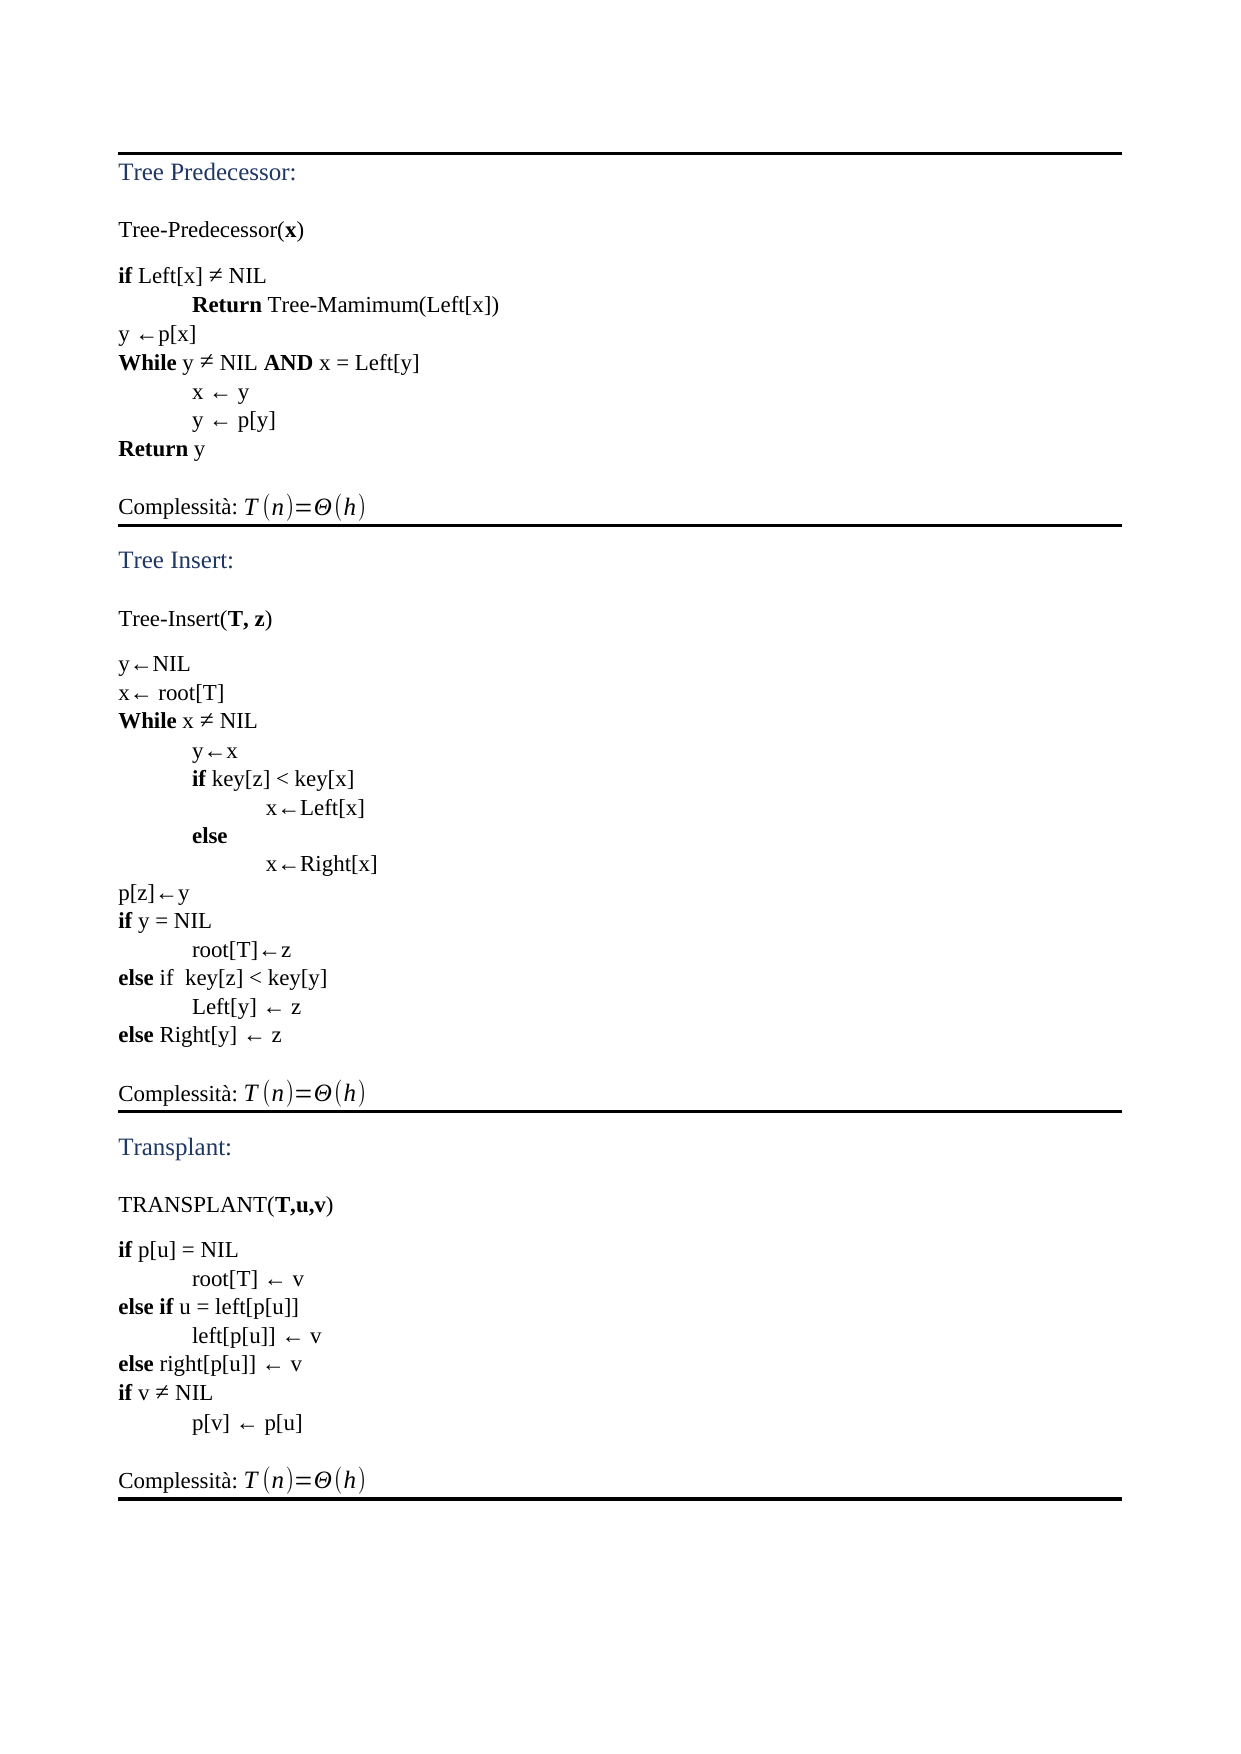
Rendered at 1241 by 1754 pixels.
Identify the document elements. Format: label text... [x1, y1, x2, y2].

text y ← p[y] [118, 406, 1122, 433]
text root[T] ← v [118, 1265, 1122, 1291]
text y ←p[x] [118, 320, 1122, 346]
text While y NIL AND x = Left[y] [118, 348, 1122, 376]
text Return y [118, 435, 1122, 461]
subtitle Tree Predecessor: [118, 155, 1122, 186]
text While x NIL [118, 707, 1122, 734]
text p[v] ← p[u] [118, 1408, 1122, 1435]
text Tree-Insert(T, z) [118, 605, 1122, 631]
text left[p[u]] ← v [118, 1322, 1122, 1348]
text Tree-Predecessor(x) [118, 216, 1122, 243]
text x← root[T] [118, 678, 1122, 705]
text Complessità: [118, 1465, 1122, 1497]
text if y = NIL [118, 907, 1122, 934]
text if Left[x] NIL [118, 262, 1122, 289]
text Left[y] ← z [118, 993, 1122, 1019]
text if key[z] < key[x] [118, 765, 1122, 791]
text Return Tree-Mamimum(Left[x]) [118, 291, 1122, 318]
text else [118, 822, 1122, 848]
text x←Left[x] [118, 793, 1122, 820]
text Complessità: [118, 492, 1122, 524]
text x←Right[x] [192, 851, 1122, 877]
text Complessità: [118, 1078, 1122, 1110]
text else if u = left[p[u]] [118, 1293, 1122, 1320]
text if p[u] = NIL [118, 1237, 1122, 1263]
text root[T]←z [118, 936, 1122, 962]
text y←x [118, 737, 1122, 763]
subtitle Transplant: [118, 1132, 1122, 1161]
text if v NIL [118, 1379, 1122, 1406]
text else Right[y] ← z [118, 1021, 1122, 1047]
text x ← y [118, 378, 1122, 404]
subtitle Tree Insert: [118, 546, 1122, 574]
text else right[p[u]] ← v [118, 1350, 1122, 1377]
text y←NIL [118, 650, 1122, 676]
text else if key[z] < key[y] [118, 964, 1122, 991]
text p[z]←y [118, 879, 1122, 905]
text TRANSPLANT(T,u,v) [118, 1191, 1122, 1218]
